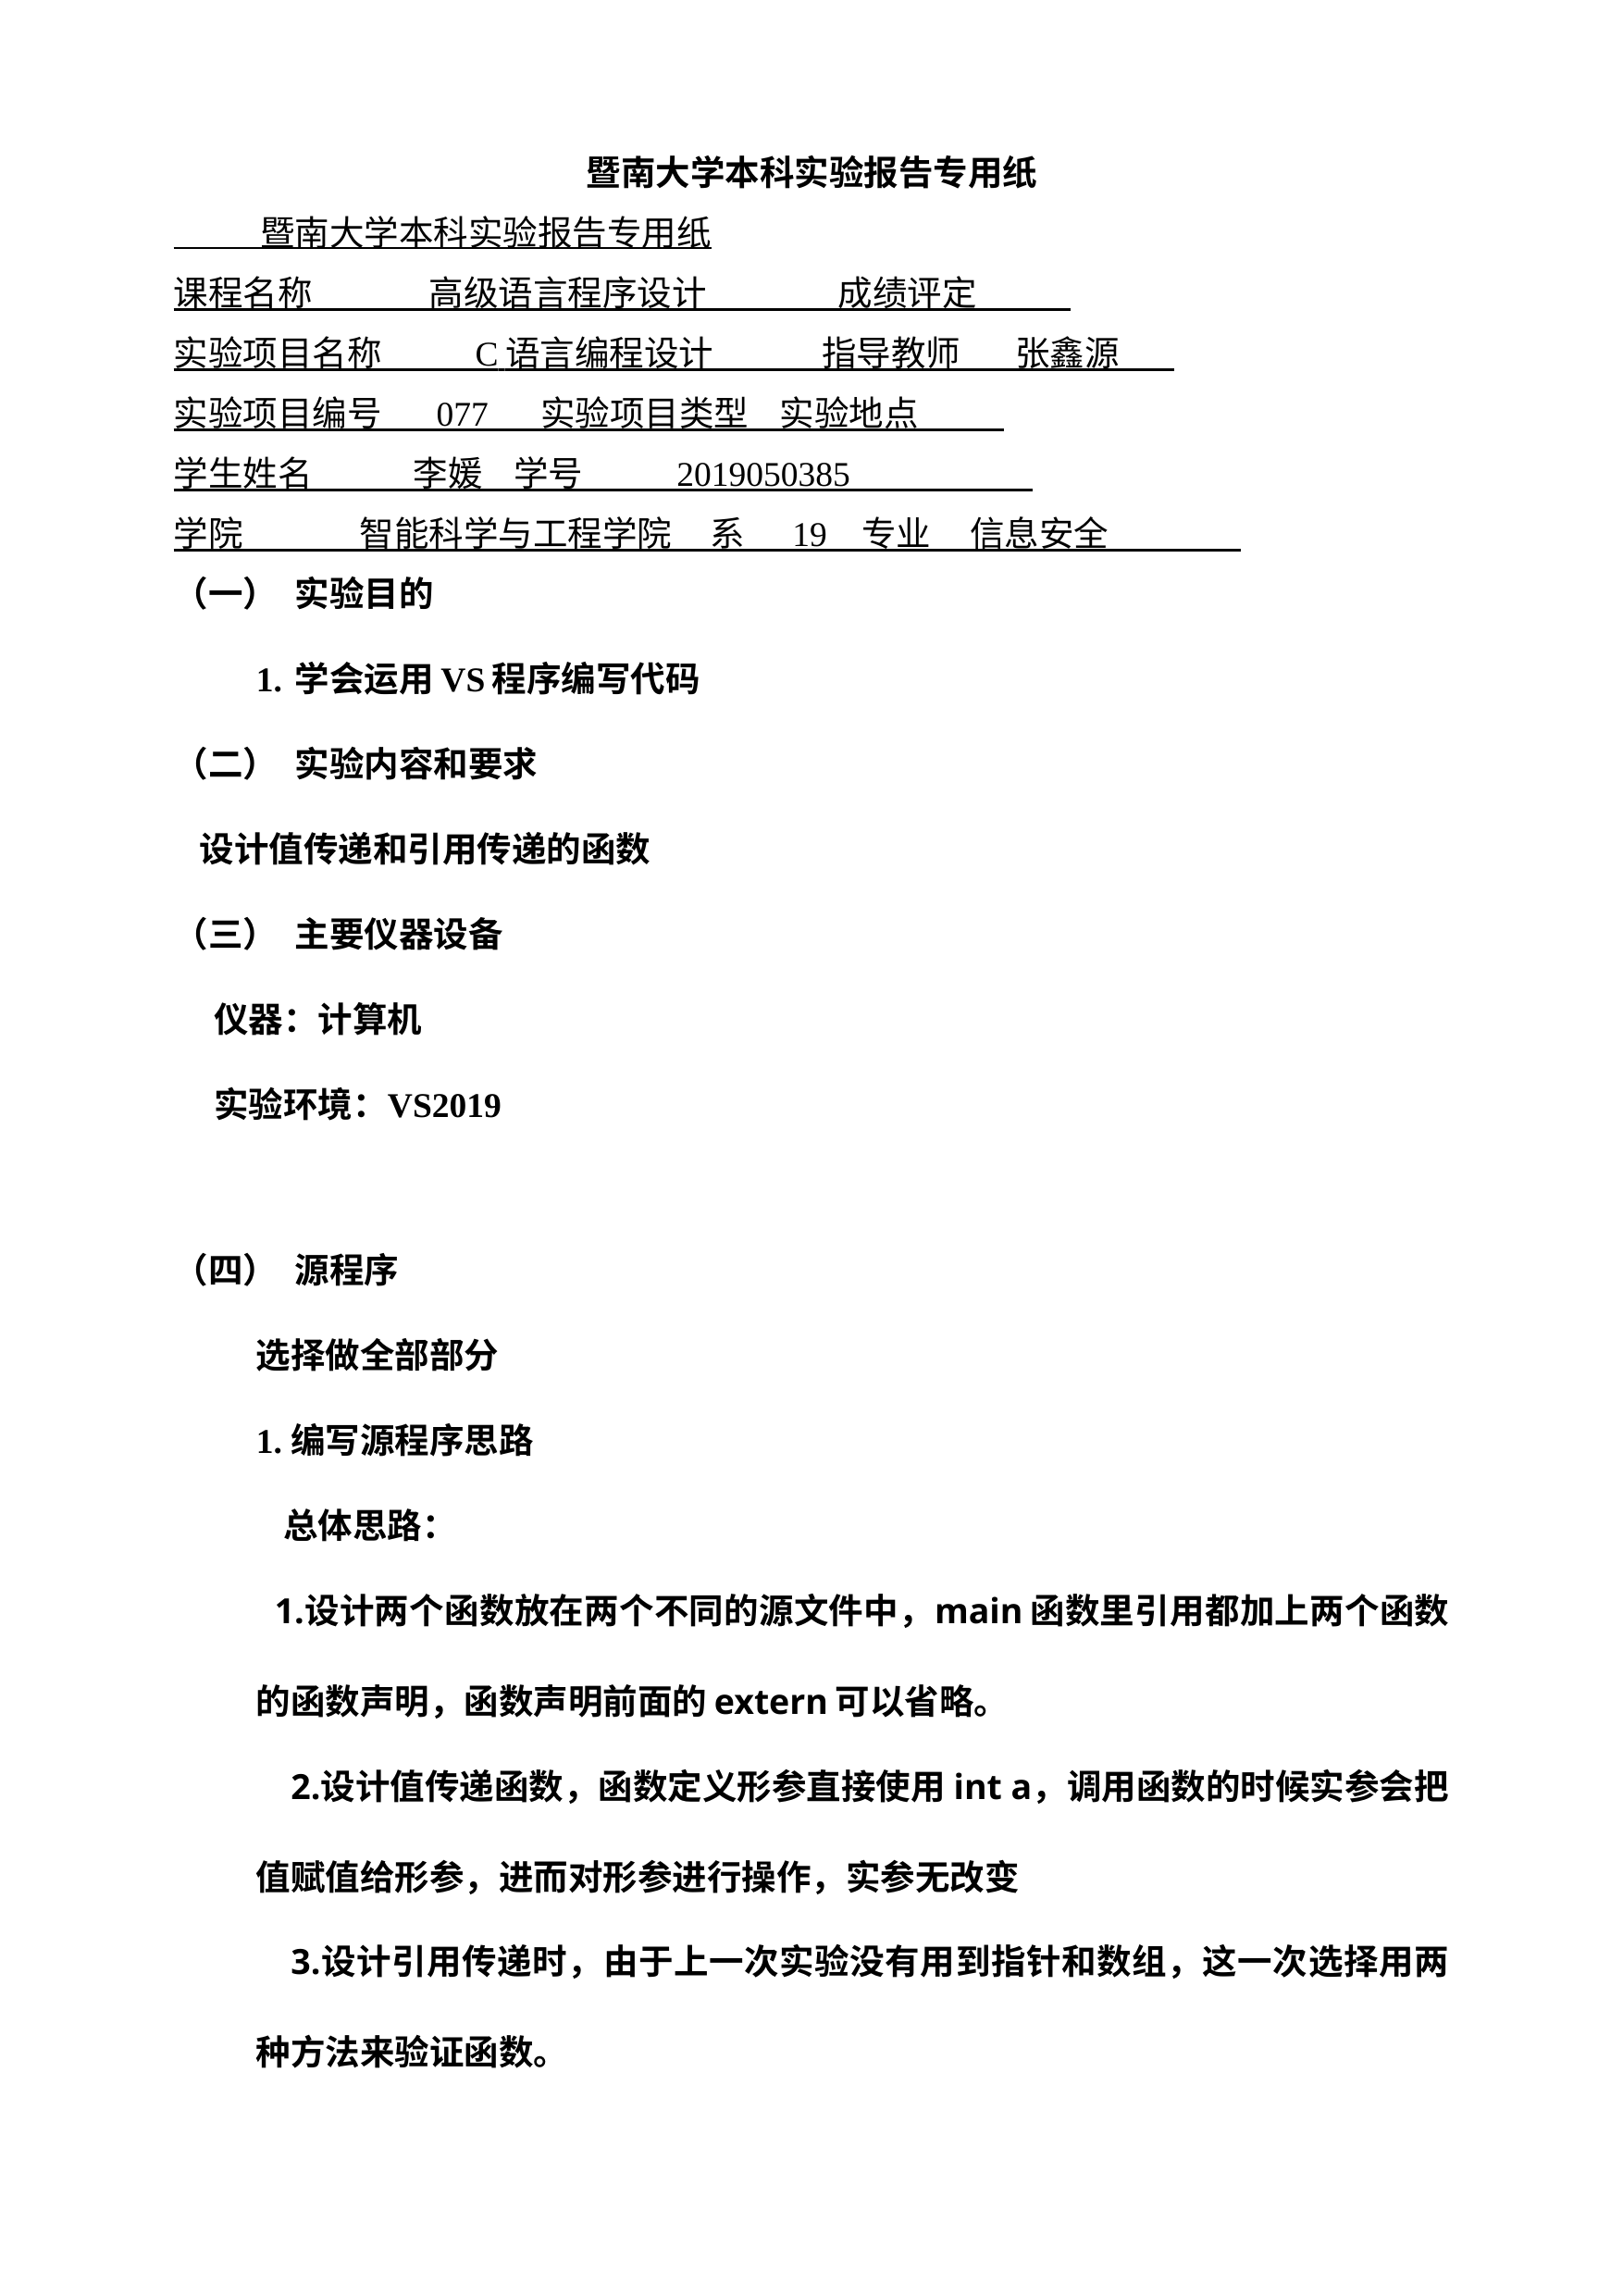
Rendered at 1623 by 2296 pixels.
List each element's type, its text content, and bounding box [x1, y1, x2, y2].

list 实验目的 [173, 561, 1449, 621]
text 学院 智能科学与工程学院 系 19 专业 信息安全 [173, 501, 1449, 561]
text 1.设计两个函数放在两个不同的源文件中，main函数里引用都加上两个函数的函数声明，函数声明前面的extern可以省略。 [256, 1579, 1449, 1729]
text 实验环境：VS2019 [173, 1073, 1449, 1133]
list 主要仪器设备 [173, 902, 1449, 962]
text 总体思路： [256, 1494, 1449, 1554]
text 暨南大学本科实验报告专用纸 [173, 140, 1449, 200]
text 暨南大学本科实验报告专用纸 [173, 200, 1449, 260]
text 选择做全部部分 [256, 1322, 1449, 1383]
text 3.设计引用传递时，由于上一次实验没有用到指针和数组，这一次选择用两种方法来验证函数。 [256, 1930, 1449, 2080]
list 编写源程序思路 [256, 1409, 1449, 1469]
list 源程序 [173, 1237, 1449, 1297]
list 学会运用VS程序编写代码 [256, 646, 1449, 706]
text 仪器：计算机 [173, 987, 1449, 1048]
list 实验内容和要求 [173, 732, 1449, 792]
text 2.设计值传递函数，函数定义形参直接使用int a，调用函数的时候实参会把值赋值给形参，进而对形参进行操作，实参无改变 [256, 1755, 1449, 1905]
text 课程名称 高级语言程序设计 成绩评定 [173, 260, 1449, 320]
text 实验项目名称 C语言编程设计 指导教师 张鑫源 [173, 320, 1449, 380]
text 设计值传递和引用传递的函数 [173, 817, 1449, 877]
text 学生姓名 李媛 学号 2019050385 [173, 441, 1449, 501]
text 实验项目编号 077 实验项目类型 实验地点 [173, 380, 1449, 441]
